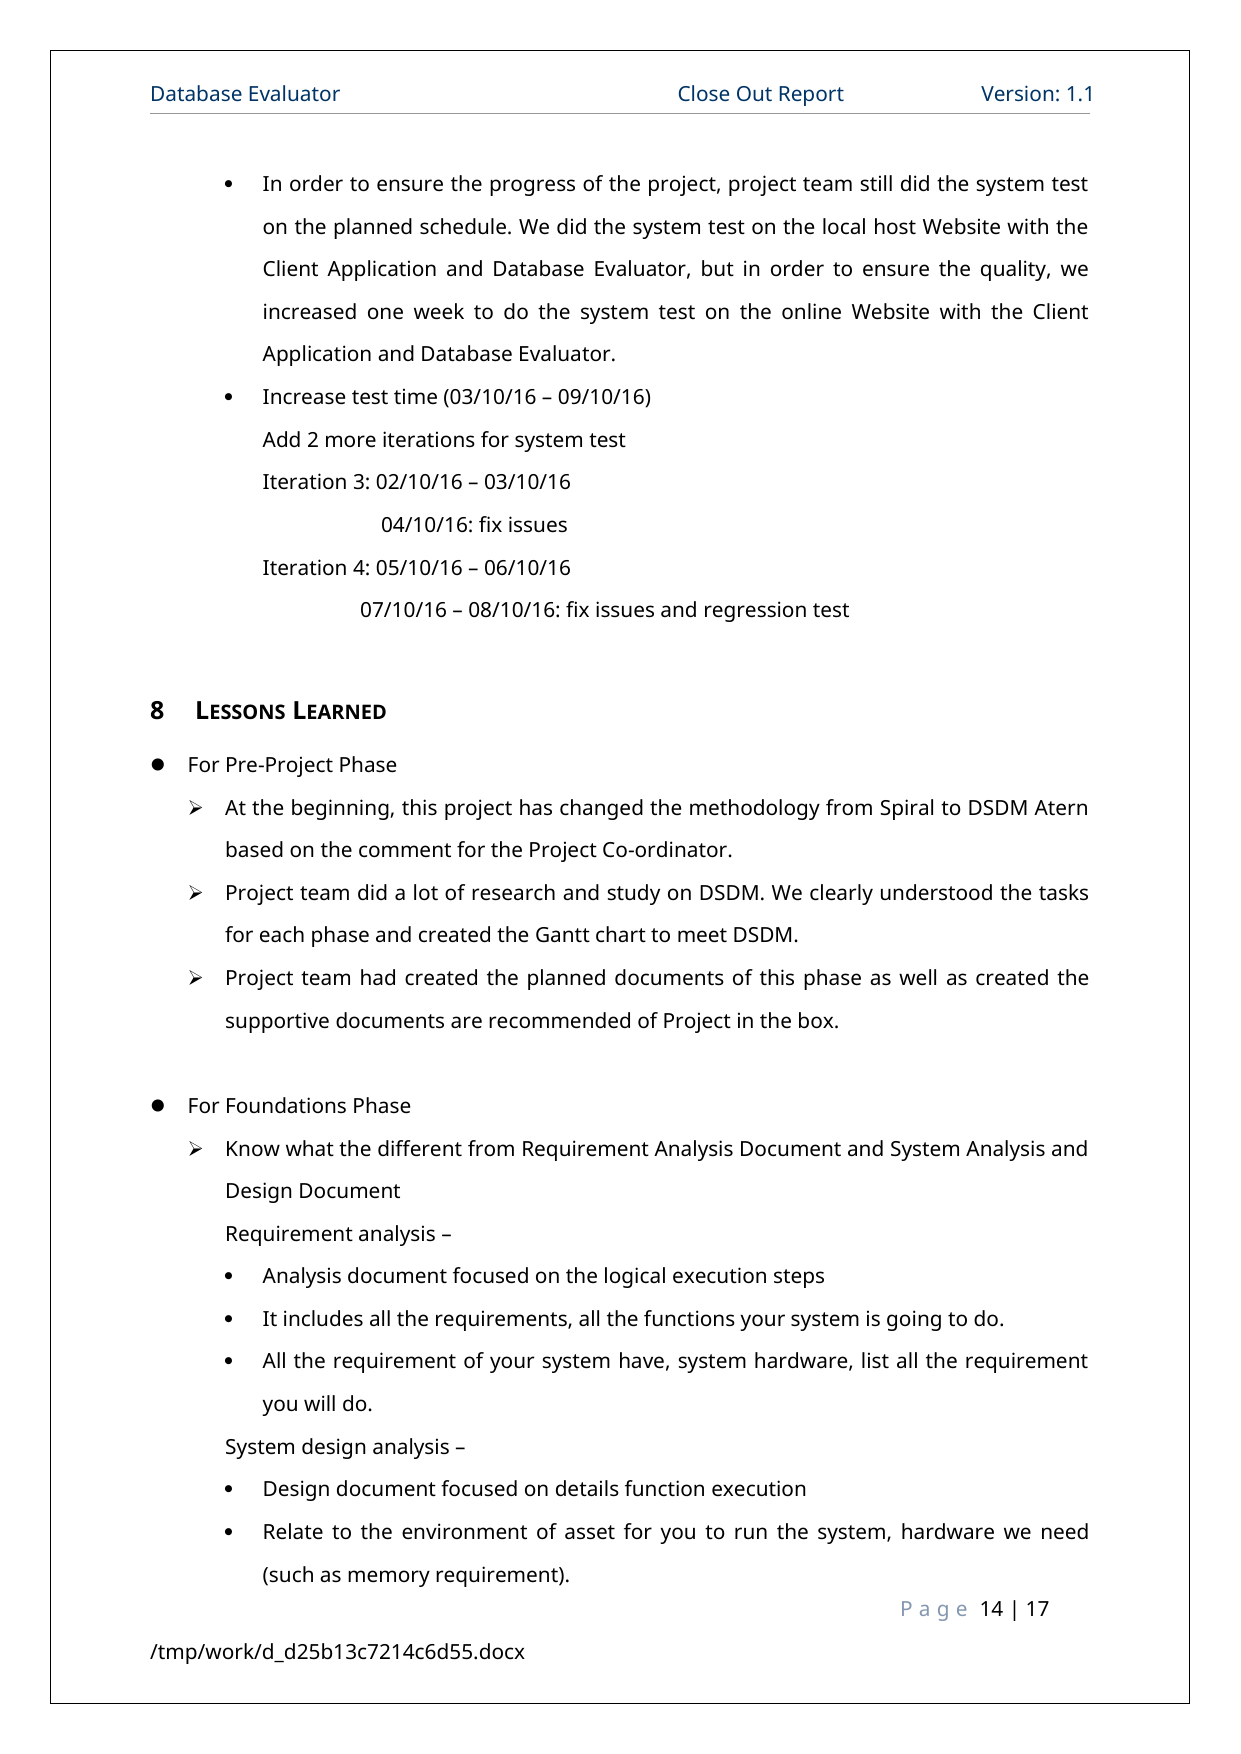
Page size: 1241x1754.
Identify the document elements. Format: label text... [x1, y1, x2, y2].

list Iteration 4: 05/10/16 – 06/10/16 [262, 553, 1090, 581]
text System design analysis – [187, 1432, 1090, 1460]
list Know what the different from Requirement Analysis Document and System Analysis and Design Document [187, 1134, 1090, 1205]
subtitle Lessons Learned [150, 693, 1090, 727]
list Increase test time (03/10/16 – 09/10/16) [225, 382, 1090, 411]
list Analysis document focused on the logical execution steps [225, 1261, 1090, 1290]
list Iteration 3: 02/10/16 – 03/10/16 [262, 467, 1090, 496]
list Project team did a lot of research and study on DSDM. We clearly understood the tasks for each phase and created the Gantt chart to meet DSDM. [187, 878, 1090, 949]
list At the beginning, this project has changed the methodology from Spiral to DSDM Atern based on the comment for the Project Co-ordinator. [187, 793, 1090, 864]
text Requirement analysis – [150, 1219, 1090, 1247]
list Design document focused on details function execution [225, 1474, 1090, 1503]
list It includes all the requirements, all the functions your system is going to do. [225, 1304, 1090, 1332]
list Add 2 more iterations for system test [262, 425, 1090, 453]
list 07/10/16 – 08/10/16: fix issues and regression test [262, 595, 1090, 624]
list For Pre-Project Phase [150, 750, 1090, 779]
list Project team had created the planned documents of this phase as well as created the supportive documents are recommended of Project in the box. [187, 963, 1090, 1034]
list All the requirement of your system have, system hardware, list all the requirement you will do. [225, 1347, 1090, 1418]
list For Foundations Phase [150, 1091, 1090, 1119]
list Relate to the environment of asset for you to run the system, hardware we need (such as memory requirement). [225, 1517, 1090, 1588]
list In order to ensure the progress of the project, project team still did the system test on the planned schedule. We did the system test on the local host Website with the Client Application and Database Evaluator, but in order to ensure the quality, we increased one week to do the system test on the online Website with the Client Application and Database Evaluator. [225, 169, 1090, 368]
list 04/10/16: fix issues [337, 510, 1090, 538]
